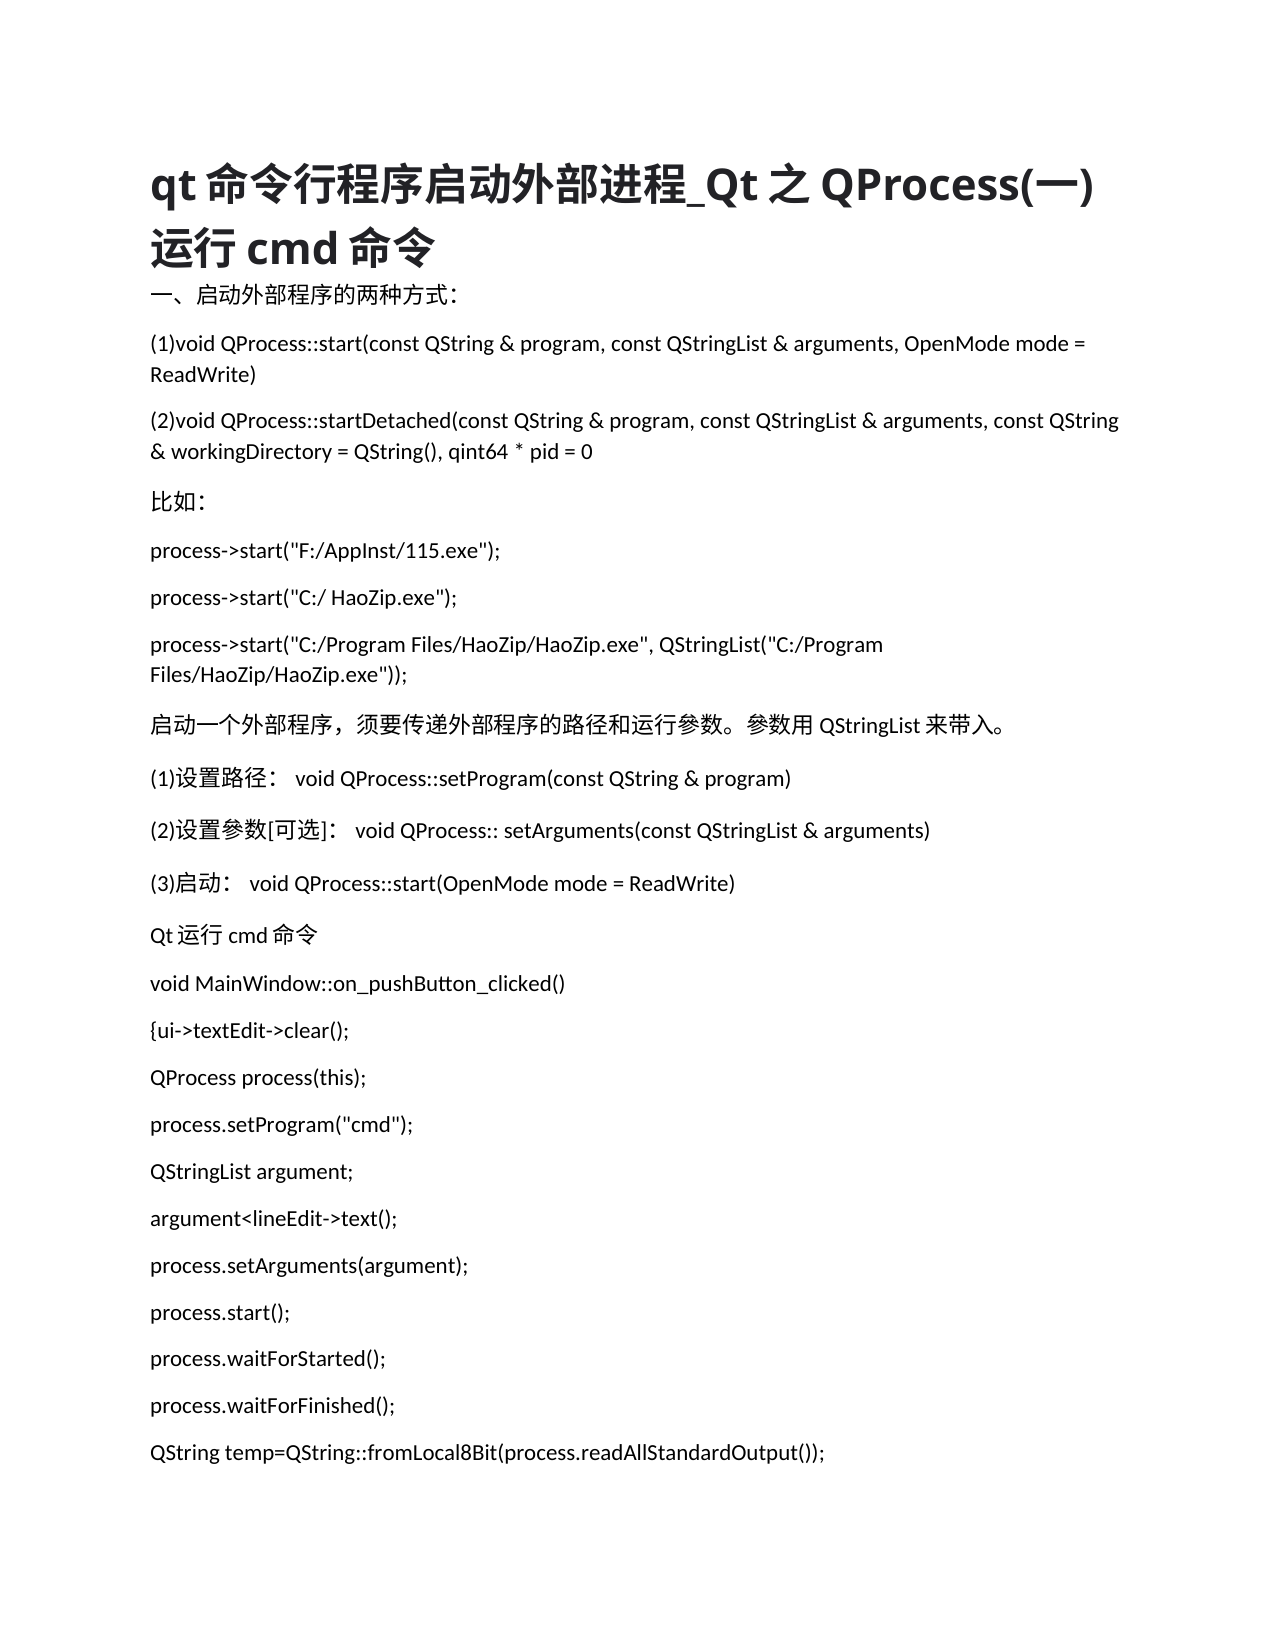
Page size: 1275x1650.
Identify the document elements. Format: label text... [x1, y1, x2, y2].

text 比如： [150, 484, 1125, 517]
text QStringList argument; [150, 1157, 1125, 1185]
text 一、启动外部程序的两种方式： [150, 277, 1125, 310]
text (3)启动： void QProcess::start(OpenMode mode = ReadWrite) [150, 864, 1125, 898]
text process->start("C:/ HaoZip.exe"); [150, 583, 1125, 611]
text process->start("C:/Program Files/HaoZip/HaoZip.exe", QStringList("C:/Program Files/HaoZip/HaoZip.exe")); [150, 630, 1125, 688]
text process.setArguments(argument); [150, 1251, 1125, 1279]
text argument<lineEdit->text(); [150, 1204, 1125, 1232]
text qt命令行程序启动外部进程_Qt之QProcess(一)运行cmd命令 [150, 150, 1125, 277]
text (2)设置參数[可选]： void QProcess:: setArguments(const QStringList & arguments) [150, 812, 1125, 845]
text {ui->textEdit->clear(); [150, 1016, 1125, 1044]
text QString temp=QString::fromLocal8Bit(process.readAllStandardOutput()); [150, 1438, 1125, 1466]
text process.start(); [150, 1298, 1125, 1326]
text 启动一个外部程序，须要传递外部程序的路径和运行參数。參数用QStringList来带入。 [150, 707, 1125, 740]
text void MainWindow::on_pushButton_clicked() [150, 969, 1125, 998]
text process->start("F:/AppInst/115.exe"); [150, 536, 1125, 564]
text QProcess process(this); [150, 1063, 1125, 1091]
text (1)void QProcess::start(const QString & program, const QStringList & arguments, OpenMode mode = ReadWrite) [150, 329, 1125, 388]
text Qt运行cmd命令 [150, 917, 1125, 950]
text process.setProgram("cmd"); [150, 1110, 1125, 1138]
text (2)void QProcess::startDetached(const QString & program, const QStringList & arguments, const QString & workingDirectory = QString(), qint64 * pid = 0 [150, 407, 1125, 465]
text process.waitForStarted(); [150, 1344, 1125, 1373]
text (1)设置路径： void QProcess::setProgram(const QString & program) [150, 759, 1125, 793]
text process.waitForFinished(); [150, 1391, 1125, 1419]
